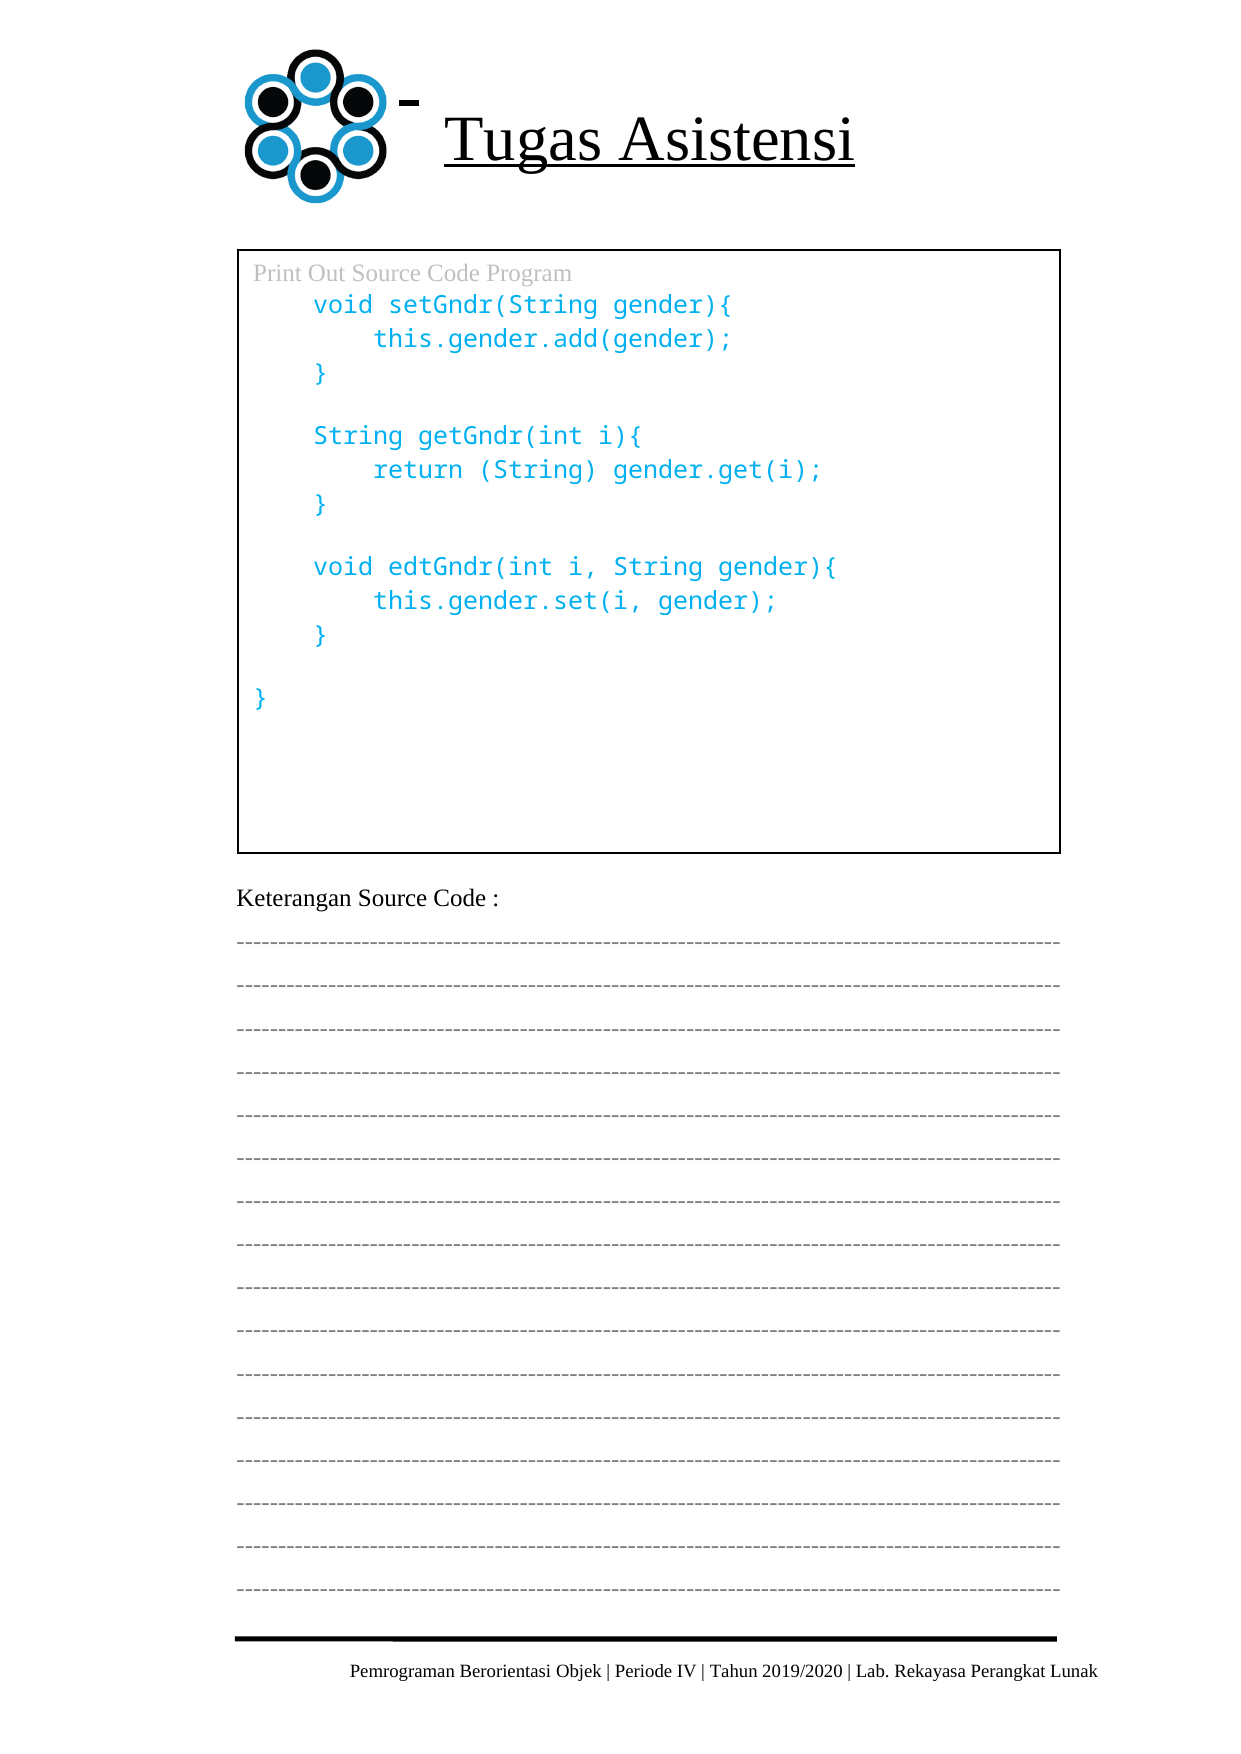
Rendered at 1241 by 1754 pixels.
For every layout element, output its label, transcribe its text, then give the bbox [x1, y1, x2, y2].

picture [237, 48, 394, 204]
text ------------------------------------------------------------------------------------------------------------------------------------------------------------------------------------------------------------------------------------------------------------------------------------------------------------------------------------------------------------------------------------------------------------------------------------------------------------------------------------------------------------------------------------------------------------------------------------------------------------------------------------------------------------------------------------------------------------------------------------------------------------------------------------------------------------------------------------------------------------------------------------------------------------------------------------------------------------------------------------------------------------------------------------------------------------------------------------------------------------------------------------------------------------------------------------------------------------------------------------------------------------------------------------------------------------------------------------------------------------------------------------------------------------------------------------------------------------------------------------------------------------------------------------------------------------------------------------------------------------------------------------------------ [236, 926, 1063, 1602]
text Keterangan Source Code : [236, 883, 1063, 912]
